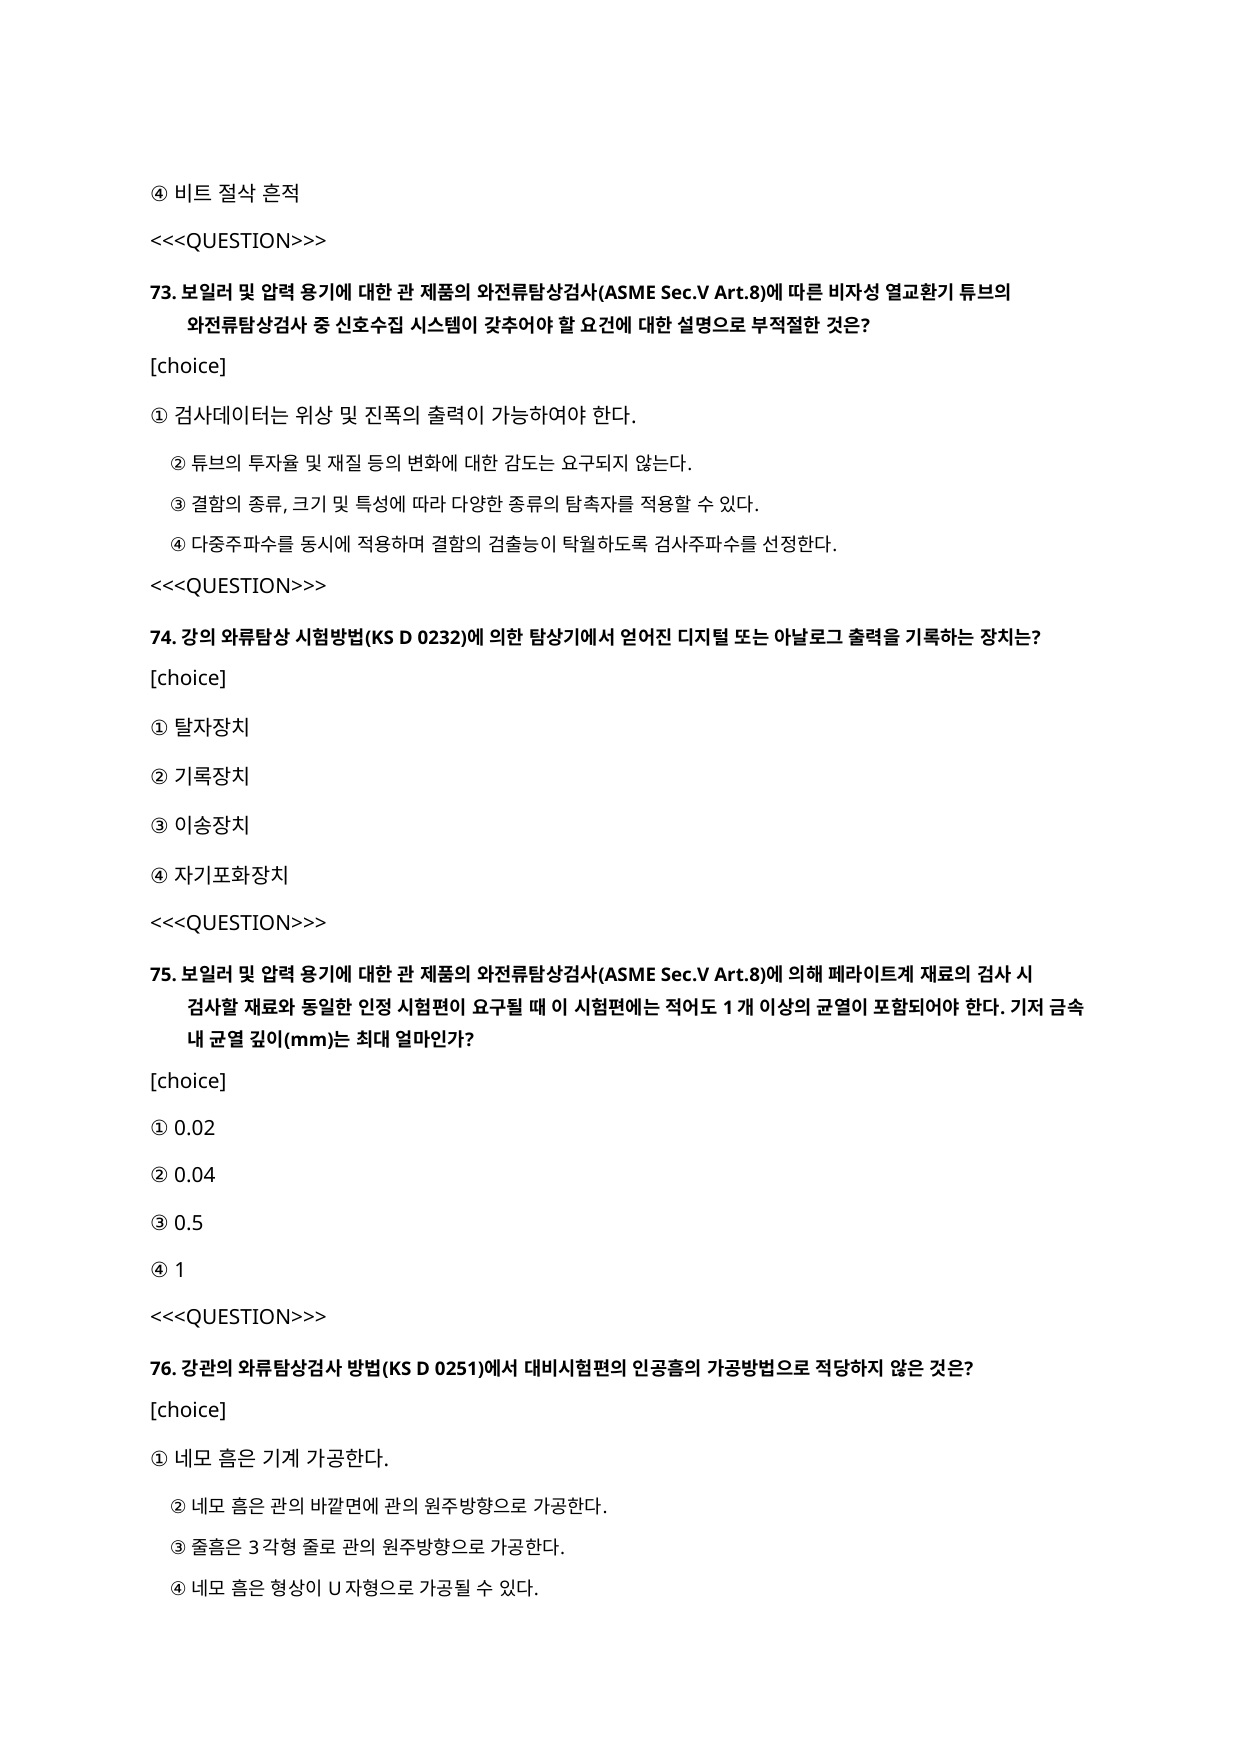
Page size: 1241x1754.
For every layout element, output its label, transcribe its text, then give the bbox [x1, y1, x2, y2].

text ① 검사데이터는 위상 및 진폭의 출력이 가능하여야 한다. [150, 399, 1090, 429]
text <<<QUESTION>>> [150, 1302, 1090, 1331]
text ④ 다중주파수를 동시에 적용하며 결함의 검출능이 탁월하도록 검사주파수를 선정한다. [150, 530, 1090, 557]
text [choice] [150, 1395, 1090, 1423]
text ④ 자기포화장치 [150, 859, 1090, 889]
text ④ 1 [150, 1255, 1090, 1283]
text ③ 결함의 종류, 크기 및 특성에 따라 다양한 종류의 탐촉자를 적용할 수 있다. [150, 489, 1090, 516]
text ② 기록장치 [150, 760, 1090, 790]
text ③ 0.5 [150, 1208, 1090, 1236]
text ④ 비트 절삭 흔적 [150, 177, 1090, 207]
text ③ 줄흠은 3각형 줄로 관의 원주방향으로 가공한다. [150, 1532, 1090, 1559]
text ② 0.04 [150, 1160, 1090, 1189]
text [choice] [150, 352, 1090, 380]
text 76. 강관의 와류탐상검사 방법(KS D 0251)에서 대비시험편의 인공흠의 가공방법으로 적당하지 않은 것은? [150, 1354, 1090, 1381]
text ③ 이송장치 [150, 809, 1090, 840]
text <<<QUESTION>>> [150, 571, 1090, 599]
text ② 네모 흠은 관의 바깥면에 관의 원주방향으로 가공한다. [150, 1491, 1090, 1518]
text <<<QUESTION>>> [150, 227, 1090, 255]
text 75. 보일러 및 압력 용기에 대한 관 제품의 와전류탐상검사(ASME Sec.V Art.8)에 의해 페라이트계 재료의 검사 시 검사할 재료와 동일한 인정 시험편이 요구될 때 이 시험편에는 적어도 1개 이상의 균열이 포함되어야 한다. 기저 금속 내 균열 깊이(mm)는 최대 얼마인가? [150, 960, 1090, 1052]
text 74. 강의 와류탐상 시험방법(KS D 0232)에 의한 탐상기에서 얻어진 디지털 또는 아날로그 출력을 기록하는 장치는? [150, 622, 1090, 650]
text ① 0.02 [150, 1113, 1090, 1142]
text [choice] [150, 663, 1090, 692]
text <<<QUESTION>>> [150, 908, 1090, 937]
text [choice] [150, 1066, 1090, 1094]
text ① 탈자장치 [150, 711, 1090, 741]
text ② 튜브의 투자율 및 재질 등의 변화에 대한 감도는 요구되지 않는다. [150, 448, 1090, 475]
text ① 네모 흠은 기계 가공한다. [150, 1442, 1090, 1472]
text 73. 보일러 및 압력 용기에 대한 관 제품의 와전류탐상검사(ASME Sec.V Art.8)에 따른 비자성 열교환기 튜브의 와전류탐상검사 중 신호수집 시스템이 갖추어야 할 요건에 대한 설명으로 부적절한 것은? [150, 278, 1090, 338]
text ④ 네모 흠은 형상이 U자형으로 가공될 수 있다. [150, 1573, 1090, 1600]
